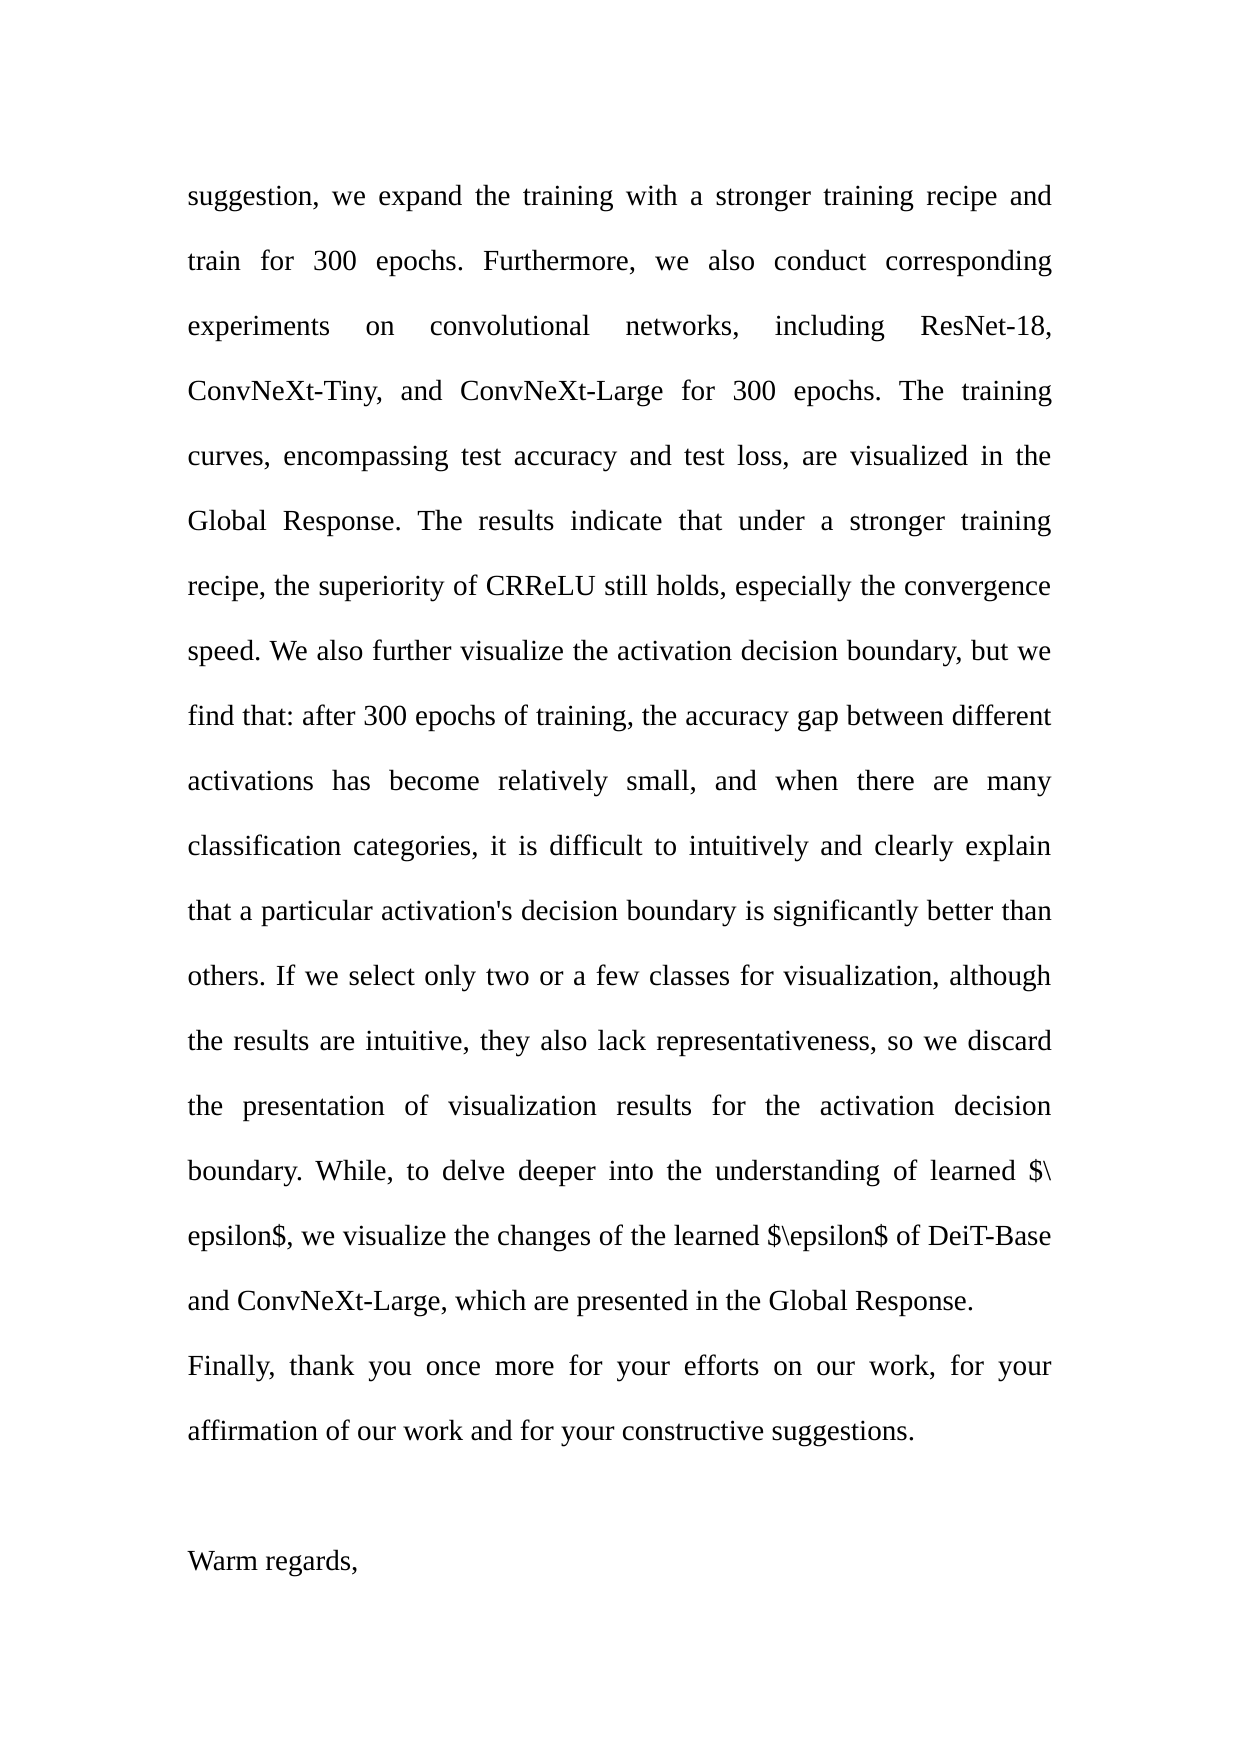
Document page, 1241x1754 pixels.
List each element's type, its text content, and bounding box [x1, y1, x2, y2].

text Finally, thank you once more for your efforts on our work, for your affirmation of our work and for your constructive suggestions. [187, 1332, 1053, 1462]
text Warm regards, [187, 1527, 1053, 1592]
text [187, 162, 1053, 1332]
